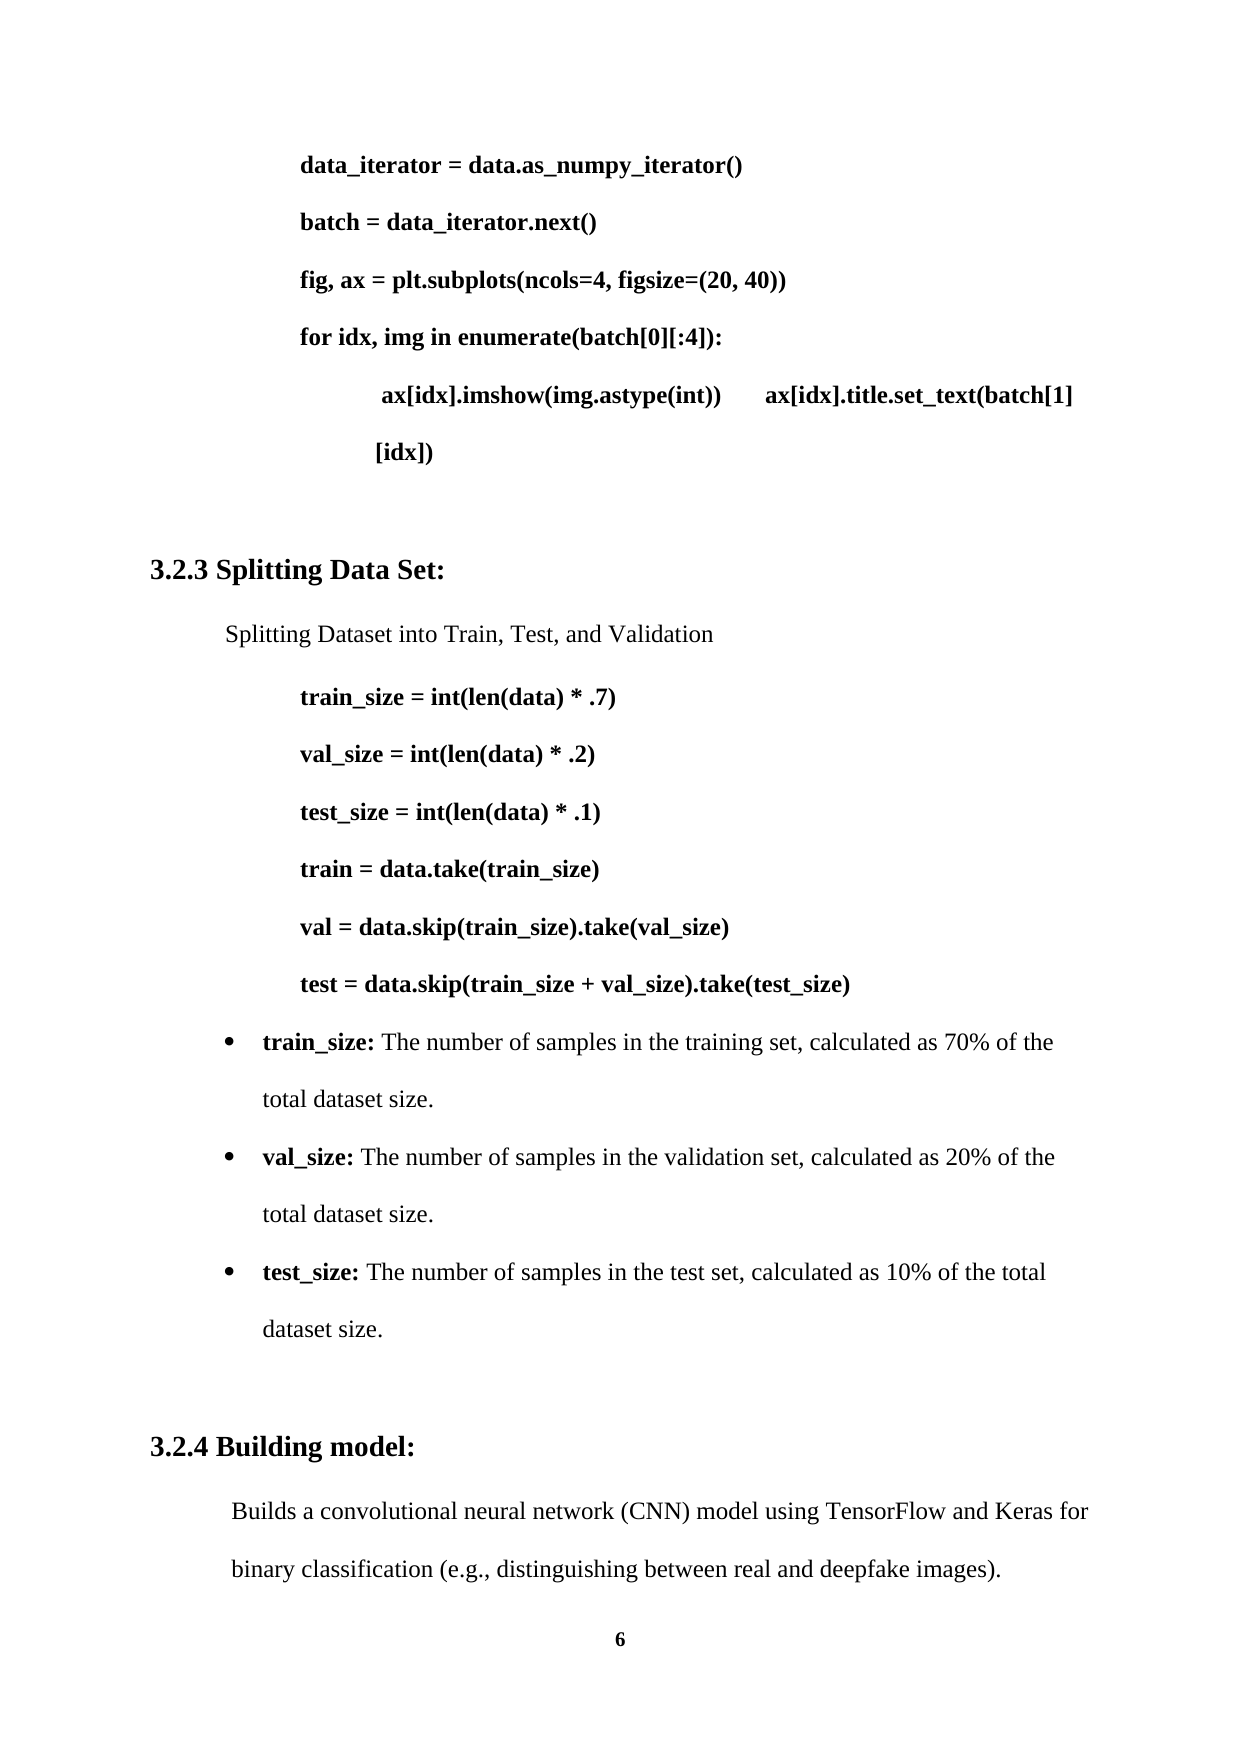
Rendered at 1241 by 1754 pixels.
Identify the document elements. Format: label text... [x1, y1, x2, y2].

list val_size: The number of samples in the validation set, calculated as 20% of the total dataset size. [225, 1142, 1090, 1228]
text test_size = int(len(data) * .1) [225, 797, 1090, 826]
text Builds a convolutional neural network (CNN) model using TensorFlow and Keras for binary classification (e.g., distinguishing between real and deepfake images). [231, 1496, 1090, 1583]
text fig, ax = plt.subplots(ncols=4, figsize=(20, 40)) [300, 265, 1090, 294]
text ax[idx].imshow(img.astype(int)) ax[idx].title.set_text(batch[1][idx]) [375, 380, 1090, 466]
list train_size: The number of samples in the training set, calculated as 70% of the total dataset size. [225, 1027, 1090, 1113]
text val = data.skip(train_size).take(val_size) [225, 912, 1090, 941]
text Splitting Dataset into Train, Test, and Validation [150, 619, 1090, 648]
text train = data.take(train_size) [225, 854, 1090, 883]
text test = data.skip(train_size + val_size).take(test_size) [225, 969, 1090, 998]
text batch = data_iterator.next() [225, 207, 1090, 236]
text val_size = int(len(data) * .2) [225, 739, 1090, 768]
text 3.2.3 Splitting Data Set: [150, 552, 1090, 586]
list test_size: The number of samples in the test set, calculated as 10% of the total dataset size. [225, 1257, 1090, 1343]
text 3.2.4 Building model: [150, 1429, 1090, 1463]
text data_iterator = data.as_numpy_iterator() [225, 150, 1090, 179]
text train_size = int(len(data) * .7) [150, 682, 1090, 711]
text for idx, img in enumerate(batch[0][:4]): [300, 322, 1090, 351]
